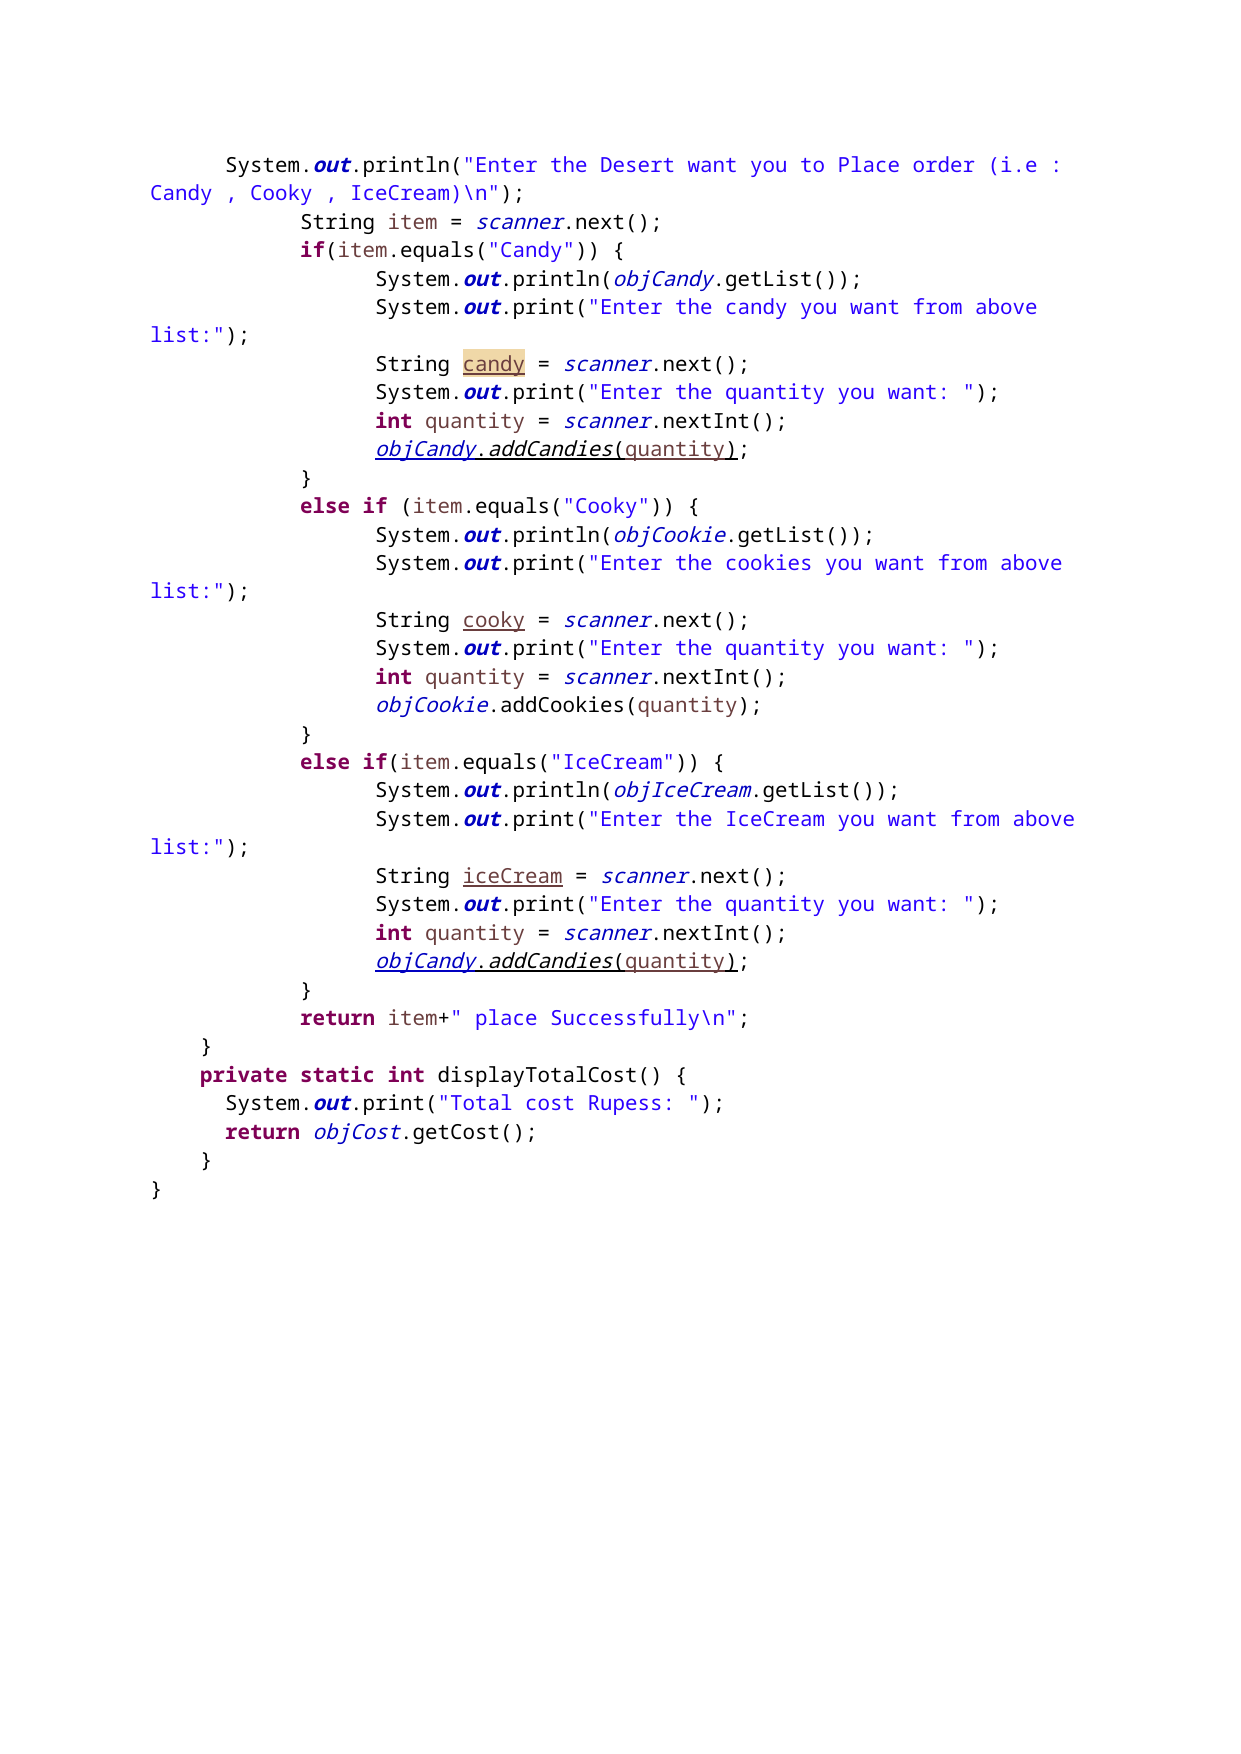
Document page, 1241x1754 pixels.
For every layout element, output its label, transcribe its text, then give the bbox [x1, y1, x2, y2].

text int quantity = scanner.nextInt(); [150, 918, 1090, 946]
text System.out.println("Enter the Desert want you to Place order (i.e : Candy , Cooky , IceCream)\n"); [150, 150, 1090, 207]
text int quantity = scanner.nextInt(); [150, 406, 1090, 434]
text } [150, 463, 1090, 491]
text } [150, 1032, 1090, 1060]
text if(item.equals("Candy")) { [150, 235, 1090, 264]
text System.out.print("Enter the quantity you want: "); [150, 633, 1090, 662]
text String cooky = scanner.next(); [150, 605, 1090, 633]
text System.out.print("Enter the IceCream you want from above list:"); [150, 804, 1090, 861]
text System.out.println(objCandy.getList()); [150, 264, 1090, 292]
text return objCost.getCost(); [150, 1117, 1090, 1145]
text System.out.print("Enter the quantity you want: "); [150, 889, 1090, 918]
text } [150, 975, 1090, 1003]
text System.out.print("Enter the cookies you want from above list:"); [150, 548, 1090, 605]
text else if(item.equals("IceCream")) { [150, 747, 1090, 776]
text objCandy.addCandies(quantity); [150, 434, 1090, 463]
text System.out.print("Enter the quantity you want: "); [150, 377, 1090, 406]
text int quantity = scanner.nextInt(); [150, 662, 1090, 690]
text String item = scanner.next(); [150, 207, 1090, 235]
text private static int displayTotalCost() { [150, 1060, 1090, 1088]
text } [150, 1174, 1090, 1202]
text } [150, 1145, 1090, 1174]
text return item+" place Successfully\n"; [150, 1003, 1090, 1032]
text else if (item.equals("Cooky")) { [150, 491, 1090, 520]
text objCandy.addCandies(quantity); [150, 946, 1090, 975]
text String candy = scanner.next(); [150, 349, 463, 377]
text } [150, 719, 1090, 747]
text String iceCream = scanner.next(); [150, 861, 1090, 889]
text System.out.print("Enter the candy you want from above list:"); [150, 292, 1090, 349]
text System.out.println(objIceCream.getList()); [150, 776, 1090, 804]
text objCookie.addCookies(quantity); [150, 690, 1090, 719]
text String candy = scanner.next(); [525, 349, 1090, 377]
text System.out.print("Total cost Rupess: "); [150, 1088, 1090, 1117]
text System.out.println(objCookie.getList()); [150, 520, 1090, 548]
